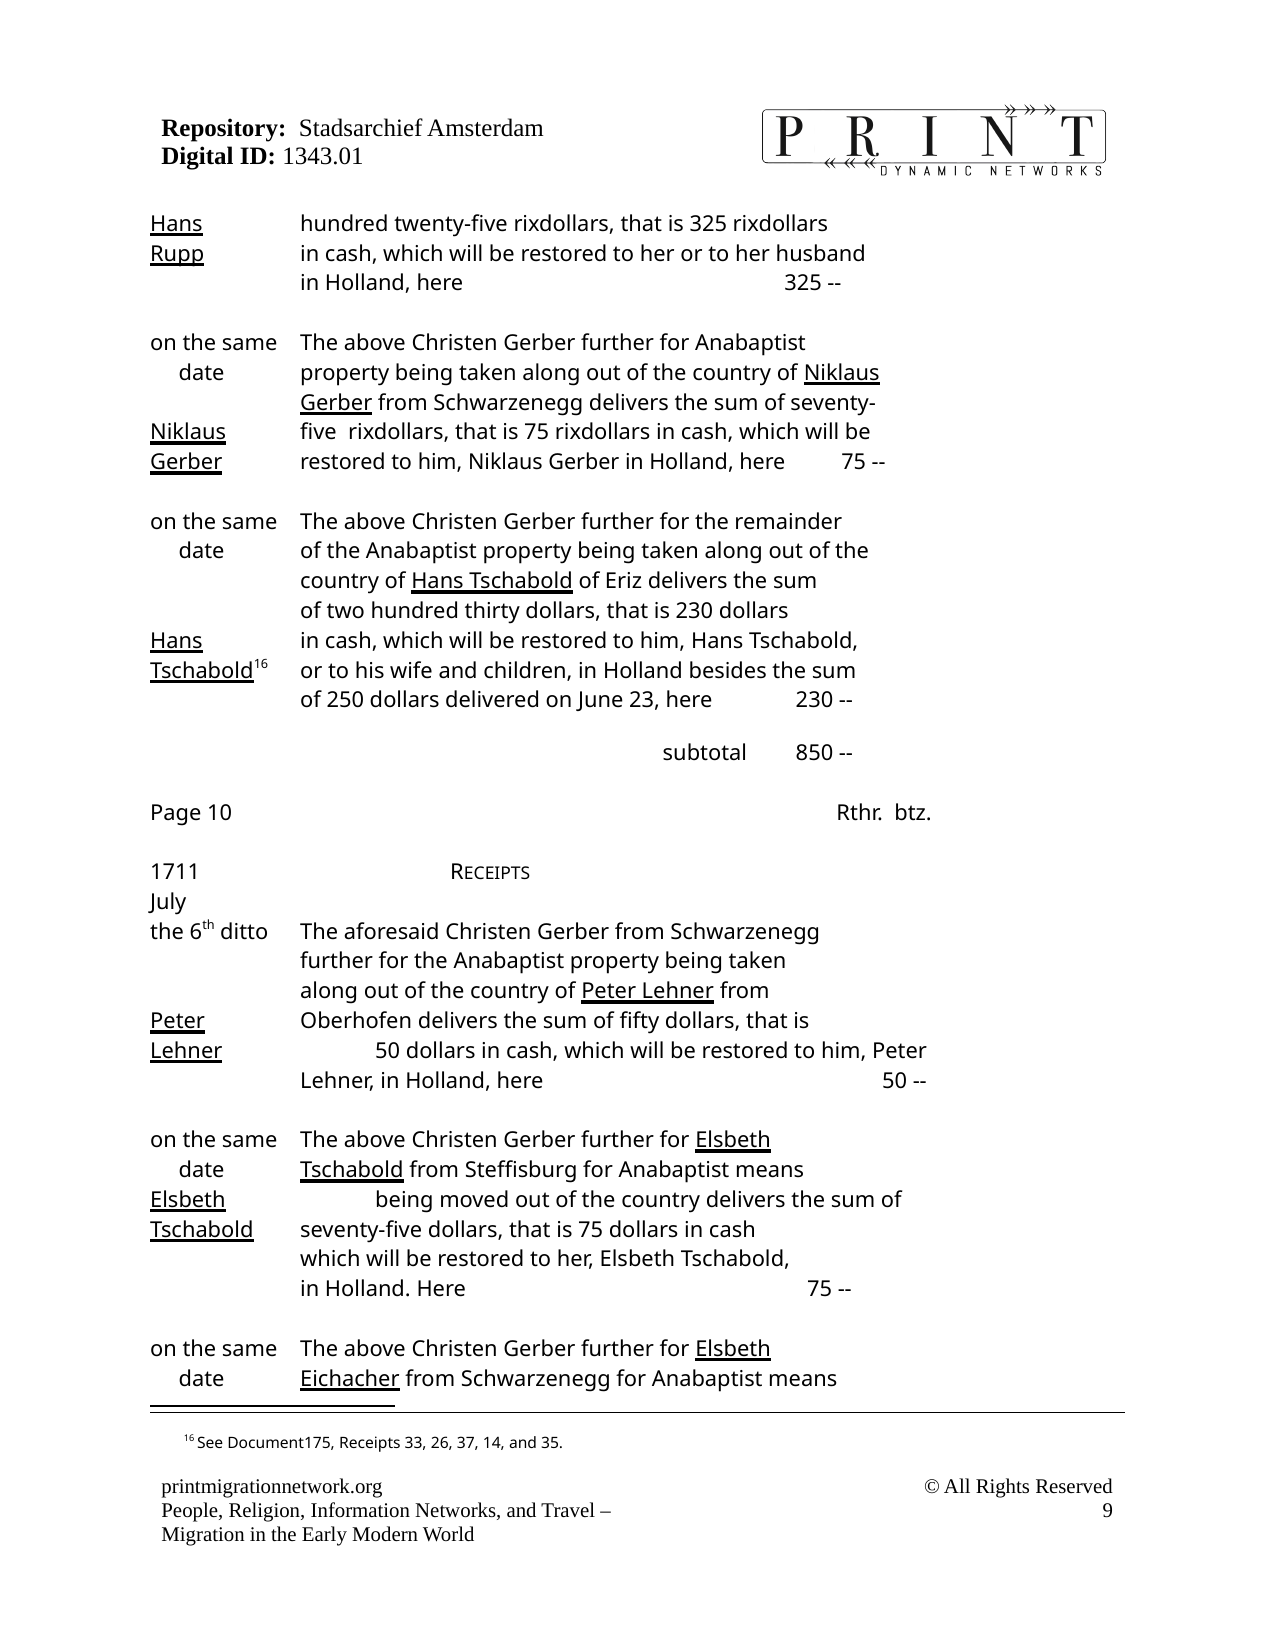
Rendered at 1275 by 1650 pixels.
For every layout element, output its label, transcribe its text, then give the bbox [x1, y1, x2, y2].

text Hans in cash, which will be restored to him, Hans Tschabold, [150, 625, 1125, 655]
text along out of the country of Peter Lehner from [150, 975, 1125, 1005]
text Elsbeth being moved out of the country delivers the sum of [150, 1184, 1125, 1214]
text on the same The above Christen Gerber further for Elsbeth [150, 1333, 1125, 1363]
text Lehner, in Holland, here 50 -- [150, 1065, 1125, 1094]
text Rupp in cash, which will be restored to her or to her husband [150, 238, 1125, 267]
text further for the Anabaptist property being taken [150, 946, 1125, 975]
text 1711 Receipts [150, 856, 1125, 886]
picture [755, 103, 1113, 179]
text Niklaus five rixdollars, that is 75 rixdollars in cash, which will be [150, 416, 1125, 446]
text Lehner 50 dollars in cash, which will be restored to him, Peter [150, 1035, 1125, 1065]
text country of Hans Tschabold of Eriz delivers the sum [150, 565, 1125, 595]
text in Holland. Here 75 -- [150, 1273, 1125, 1303]
text Peter Oberhofen delivers the sum of fifty dollars, that is [150, 1005, 1125, 1035]
text in Holland, here 325 -- [150, 267, 1125, 297]
text date property being taken along out of the country of Niklaus [150, 357, 1125, 387]
text July [150, 886, 1125, 916]
text the 6th ditto The aforesaid Christen Gerber from Schwarzenegg [150, 916, 1125, 946]
text date Tschabold from Steffisburg for Anabaptist means [150, 1154, 1125, 1184]
text on the same The above Christen Gerber further for Anabaptist [150, 327, 1125, 357]
text subtotal 850 -- [150, 737, 1125, 767]
text which will be restored to her, Elsbeth Tschabold, [150, 1243, 1125, 1273]
text Tschabold or to his wife and children, in Holland besides the sum [150, 655, 1125, 684]
text Page 10 Rthr. btz. [150, 797, 1125, 826]
text Hans hundred twenty-five rixdollars, that is 325 rixdollars [150, 208, 1125, 238]
text on the same The above Christen Gerber further for the remainder [150, 506, 1125, 536]
text of 250 dollars delivered on June 23, here 230 -- [150, 684, 1125, 714]
text Tschabold seventy-five dollars, that is 75 dollars in cash [150, 1214, 1125, 1243]
text of two hundred thirty dollars, that is 230 dollars [150, 595, 1125, 625]
text Gerber restored to him, Niklaus Gerber in Holland, here 75 -- [150, 446, 1125, 476]
text date of the Anabaptist property being taken along out of the [150, 536, 1125, 565]
text on the same The above Christen Gerber further for Elsbeth [150, 1124, 1125, 1154]
text date Eichacher from Schwarzenegg for Anabaptist means [150, 1363, 1125, 1392]
text Gerber from Schwarzenegg delivers the sum of seventy- [150, 387, 1125, 416]
